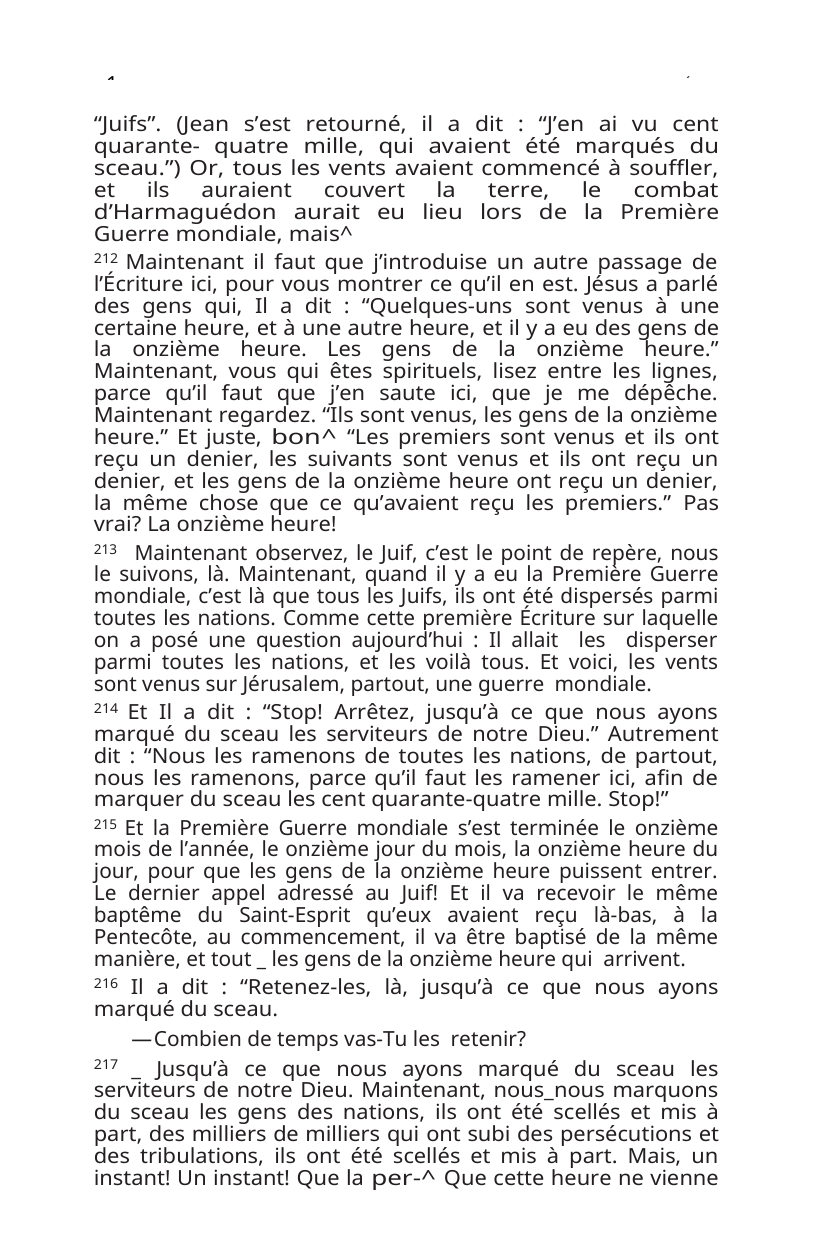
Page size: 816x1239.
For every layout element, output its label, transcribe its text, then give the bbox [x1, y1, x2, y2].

text 213 Maintenant observez, le Juif, c’est le point de repère, nous le suivons, là. Maintenant, quand il y a eu la Première Guerre mondiale, c’est là que tous les Juifs, ils ont été dispersés parmi toutes les nations. Comme cette première Écriture sur laquelle on a posé une question aujourd’hui : Il allait les disperser parmi toutes les nations, et les voilà tous. Et voici, les vents sont venus sur Jérusalem, partout, une guerre mondiale. [94, 542, 719, 696]
text 216 Il a dit : “Retenez-les, là, jusqu’à ce que nous ayons marqué du sceau. [94, 977, 719, 1021]
text 215 Et la Première Guerre mondiale s’est terminée le onzième mois de l’année, le onzième jour du mois, la onzième heure du jour, pour que les gens de la onzième heure puissent entrer. Le dernier appel adressé au Juif! Et il va recevoir le même baptême du Saint-Esprit qu’eux avaient reçu là-bas, à la Pentecôte, au commencement, il va être baptisé de la même manière, et tout _ les gens de la onzième heure qui arrivent. [94, 817, 719, 971]
text “Juifs”. (Jean s’est retourné, il a dit : “J’en ai vu cent quarante- quatre mille, qui avaient été marqués du sceau.”) Or, tous les vents avaient commencé à souffler, et ils auraient couvert la terre, le combat d’Harmaguédon aurait eu lieu lors de la Première Guerre mondiale, mais^ [94, 114, 719, 246]
text 212 Maintenant il faut que j’introduise un autre passage de l’Écriture ici, pour vous montrer ce qu’il en est. Jésus a parlé des gens qui, Il a dit : “Quelques-uns sont venus à une certaine heure, et à une autre heure, et il y a eu des gens de la onzième heure. Les gens de la onzième heure.” Maintenant, vous qui êtes spirituels, lisez entre les lignes, parce qu’il faut que j’en saute ici, que je me dépêche. Maintenant regardez. “Ils sont venus, les gens de la onzième heure.” Et juste, bon^ “Les premiers sont venus et ils ont reçu un denier, les suivants sont venus et ils ont reçu un denier, et les gens de la onzième heure ont reçu un denier, la même chose que ce qu’avaient reçu les premiers.” Pas vrai? La onzième heure! [94, 252, 719, 536]
list Combien de temps vas-Tu les retenir? [131, 1024, 730, 1052]
text 214 Et Il a dit : “Stop! Arrêtez, jusqu’à ce que nous ayons marqué du sceau les serviteurs de notre Dieu.” Autrement dit : “Nous les ramenons de toutes les nations, de partout, nous les ramenons, parce qu’il faut les ramener ici, afin de marquer du sceau les cent quarante-quatre mille. Stop!” [94, 702, 719, 811]
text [94, 1058, 719, 1190]
